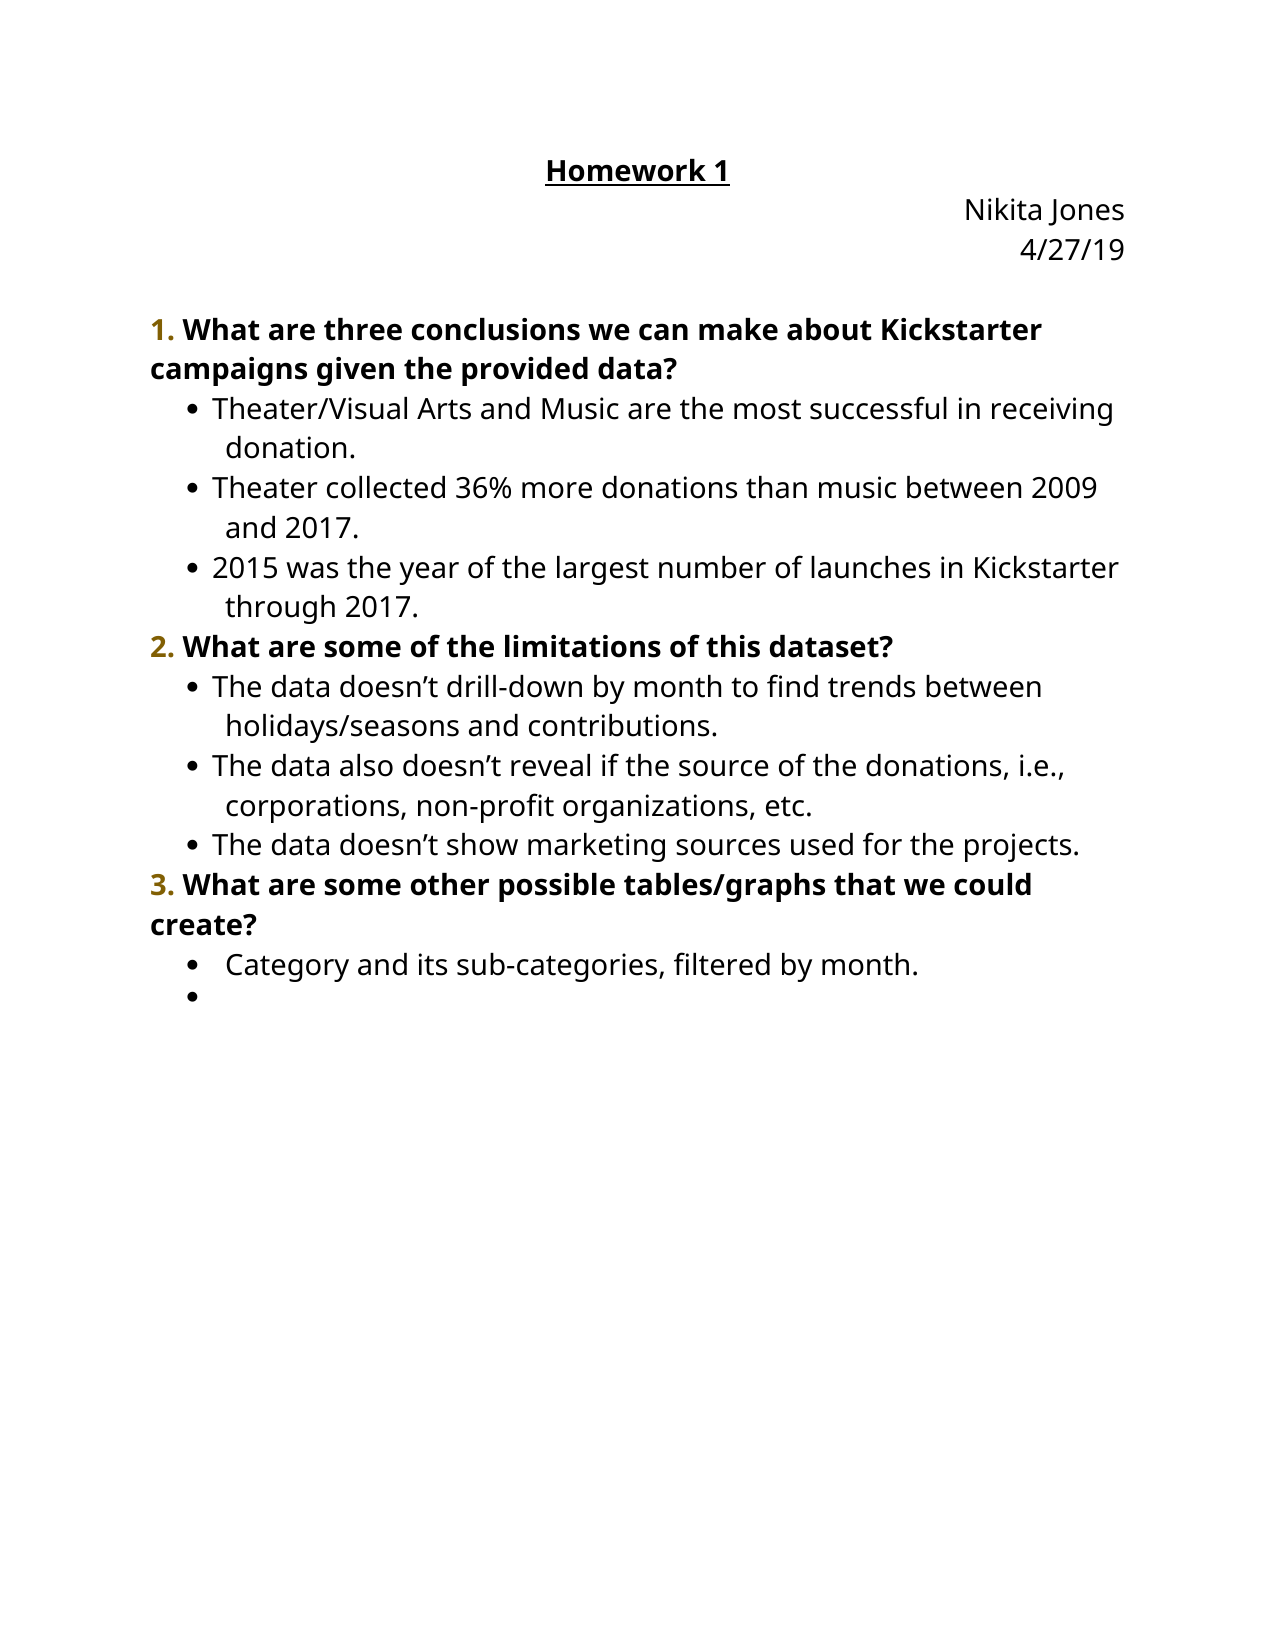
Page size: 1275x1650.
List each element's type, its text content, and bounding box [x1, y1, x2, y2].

text 3. What are some other possible tables/graphs that we could create? [150, 864, 1125, 944]
list Theater/Visual Arts and Music are the most successful in receiving donation. [187, 388, 1125, 467]
text 4/27/19 [150, 229, 1125, 269]
text Nikita Jones [150, 190, 1125, 229]
list The data doesn’t drill-down by month to find trends between holidays/seasons and contributions. [187, 666, 1125, 745]
list The data doesn’t show marketing sources used for the projects. [187, 825, 1125, 864]
text 2. What are some of the limitations of this dataset? [150, 626, 1125, 666]
text 1. What are three conclusions we can make about Kickstarter campaigns given the provided data? [150, 309, 1125, 388]
list The data also doesn’t reveal if the source of the donations, i.e., corporations, non-profit organizations, etc. [187, 745, 1125, 825]
list Category and its sub-categories, filtered by month. [187, 944, 1125, 983]
list Theater collected 36% more donations than music between 2009 and 2017. [187, 467, 1125, 547]
text Homework 1 [150, 150, 1125, 190]
list 2015 was the year of the largest number of launches in Kickstarter through 2017. [187, 547, 1125, 626]
